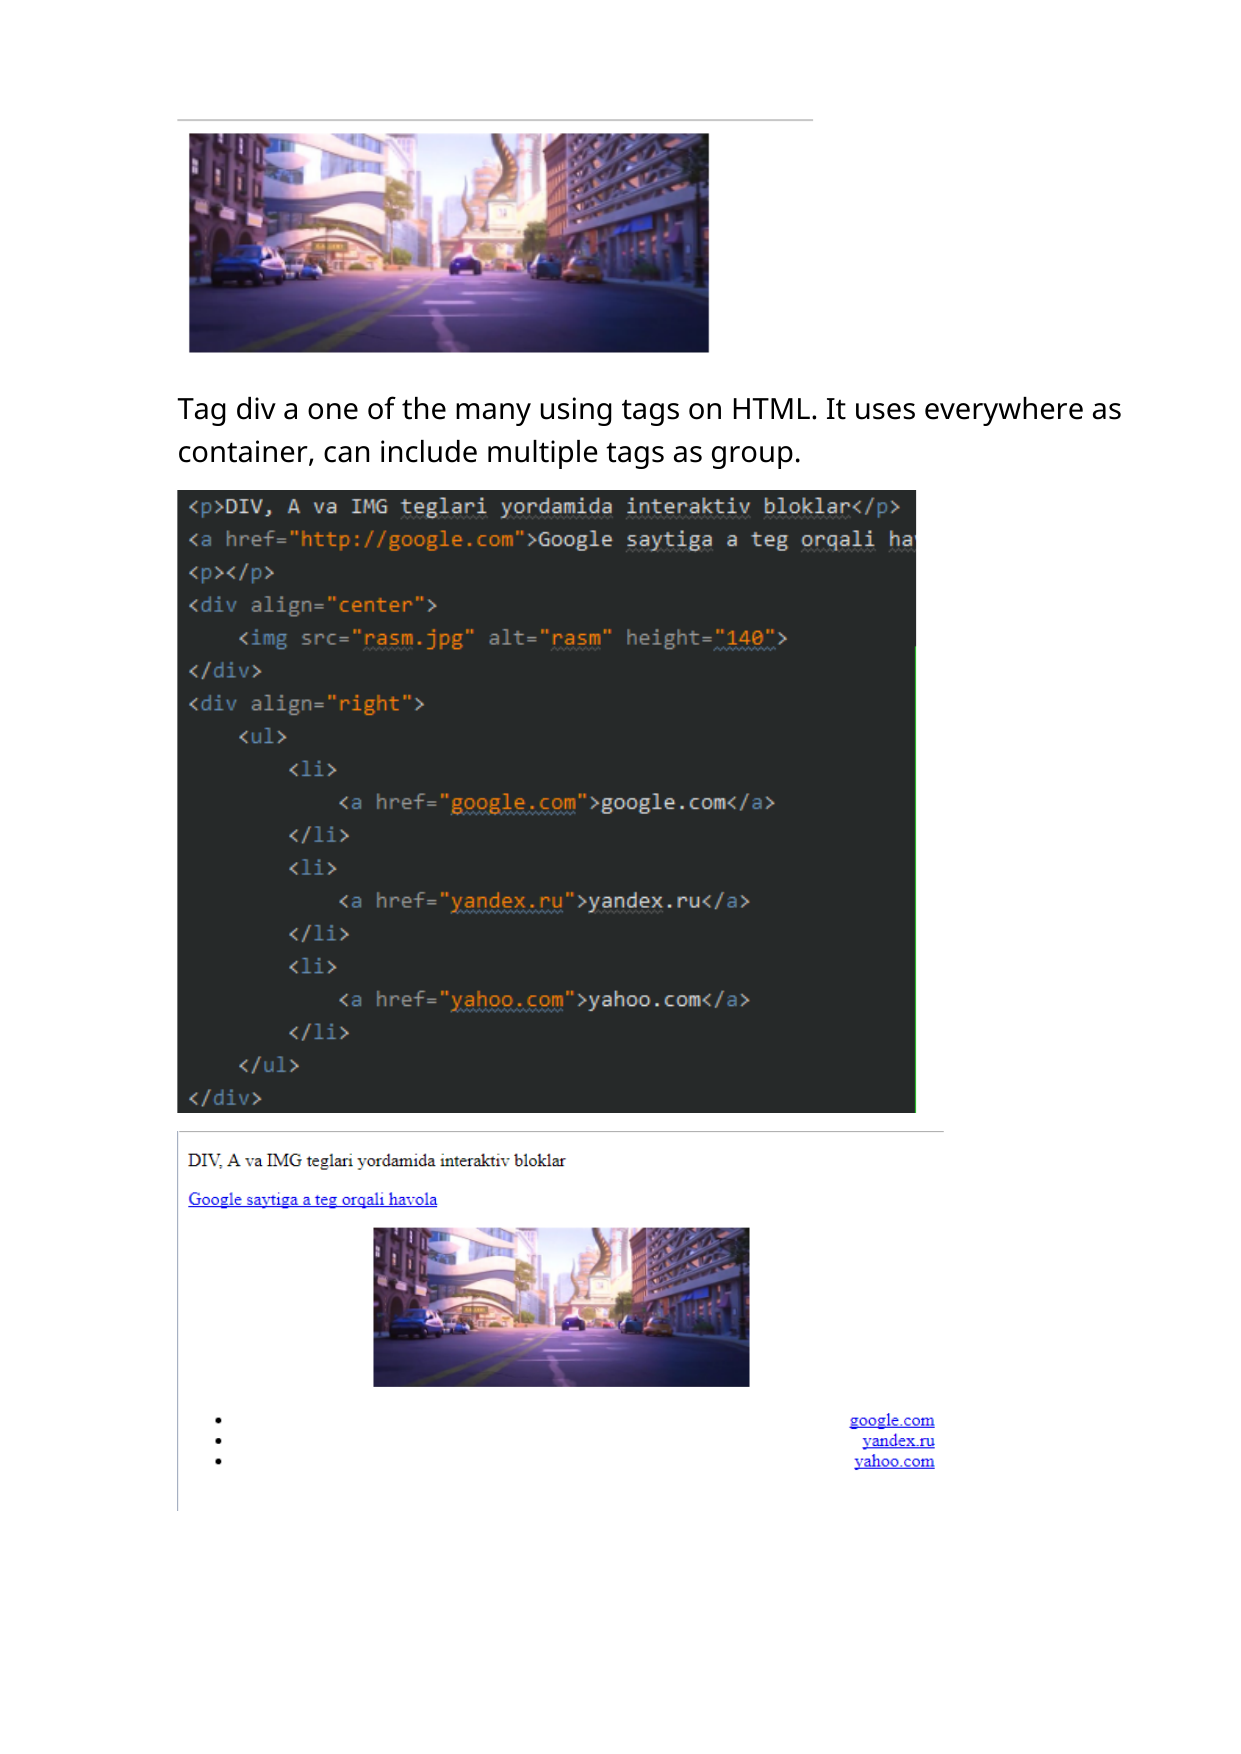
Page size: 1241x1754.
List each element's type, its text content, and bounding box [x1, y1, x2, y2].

text Tag div a one of the many using tags on HTML. It uses everywhere as container, can include multiple tags as group. [177, 388, 1152, 471]
picture [177, 490, 917, 1113]
picture [177, 1131, 945, 1511]
picture [177, 118, 814, 370]
